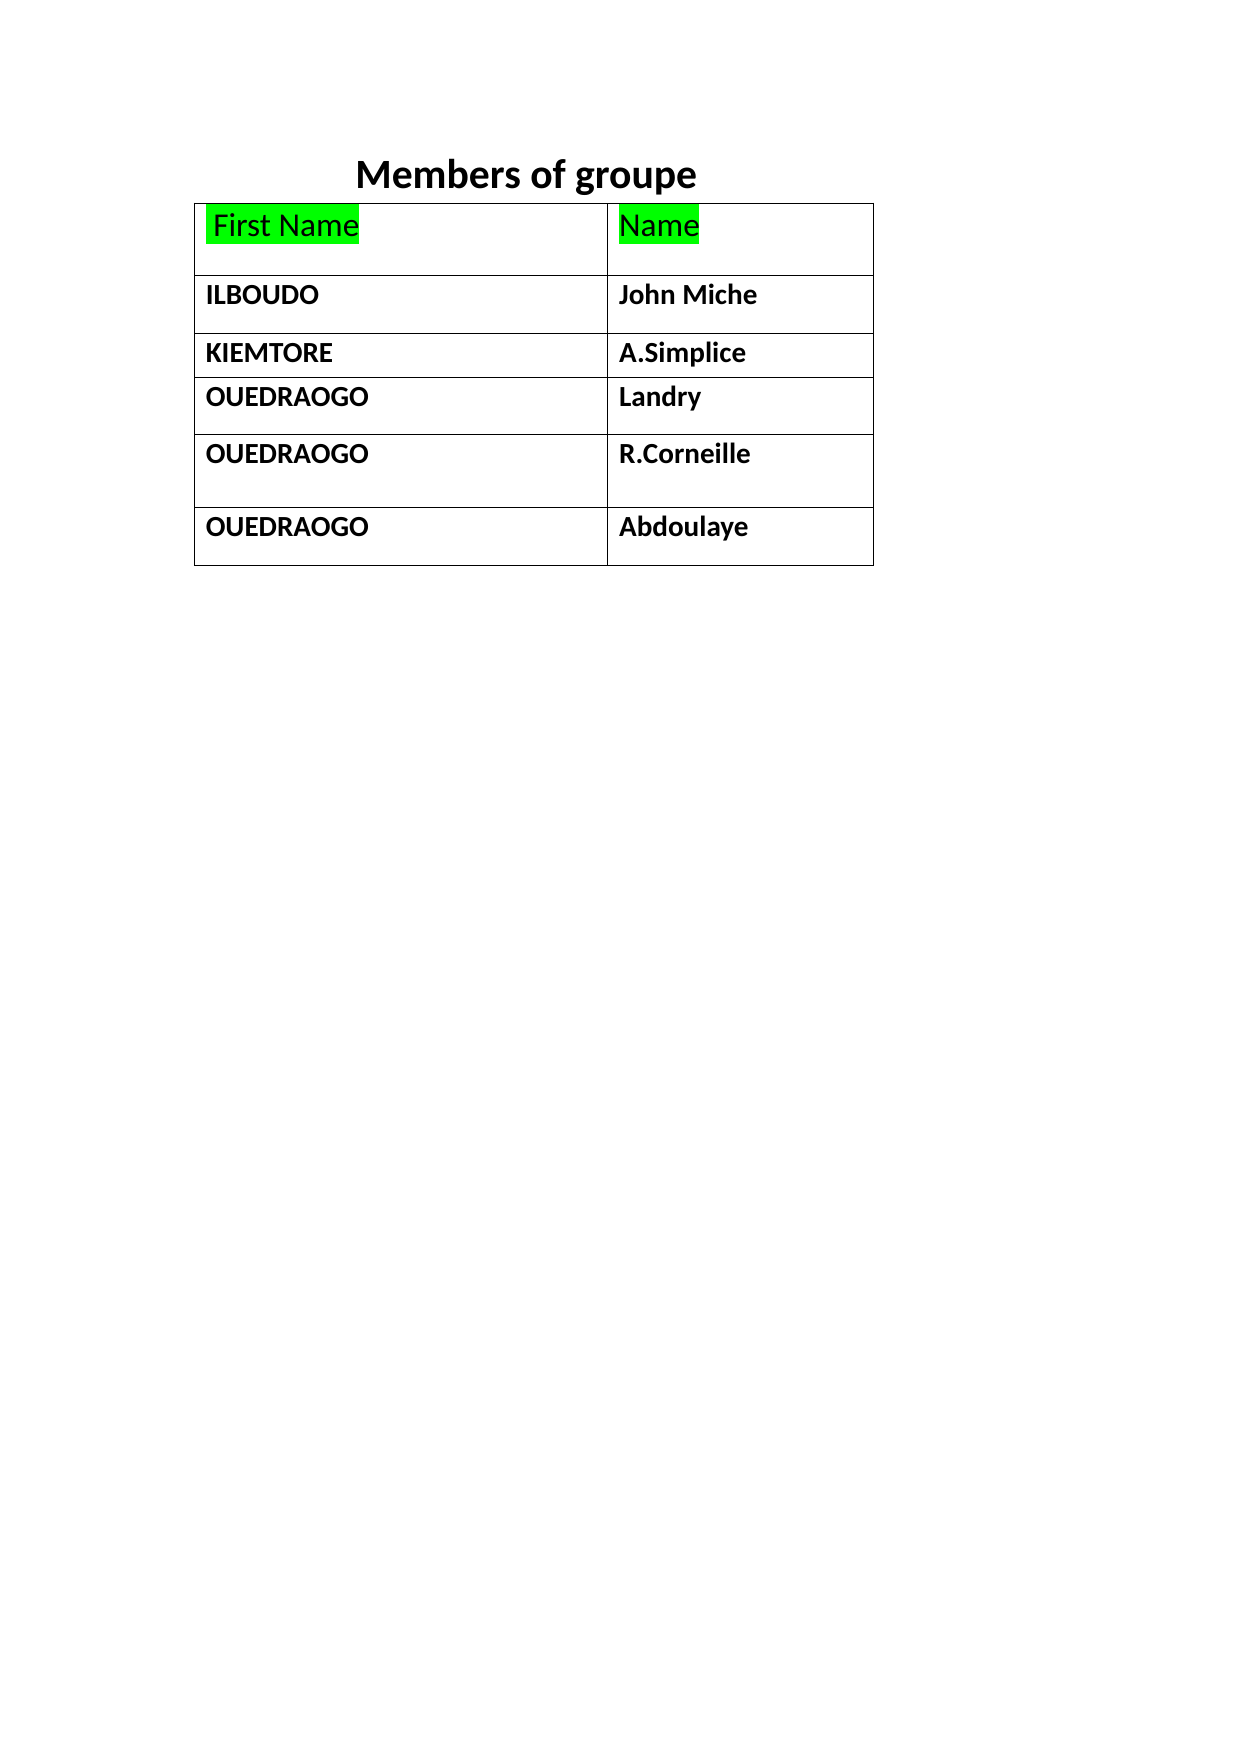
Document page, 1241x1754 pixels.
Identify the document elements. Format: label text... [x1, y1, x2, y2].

table_header First Name [195, 204, 607, 275]
table_cell R.Corneille [608, 435, 873, 507]
table_header Name [608, 204, 873, 275]
table_cell Landry [608, 378, 873, 434]
text Members of groupe [148, 148, 1093, 198]
table_cell OUEDRAOGO [195, 435, 607, 507]
table_cell OUEDRAOGO [195, 508, 607, 565]
table_cell John Miche [608, 276, 873, 333]
table_cell OUEDRAOGO [195, 378, 607, 434]
table_cell A.Simplice [608, 334, 873, 377]
table_cell ILBOUDO [195, 276, 607, 333]
table_cell KIEMTORE [195, 334, 607, 377]
table_cell Abdoulaye [608, 508, 873, 565]
